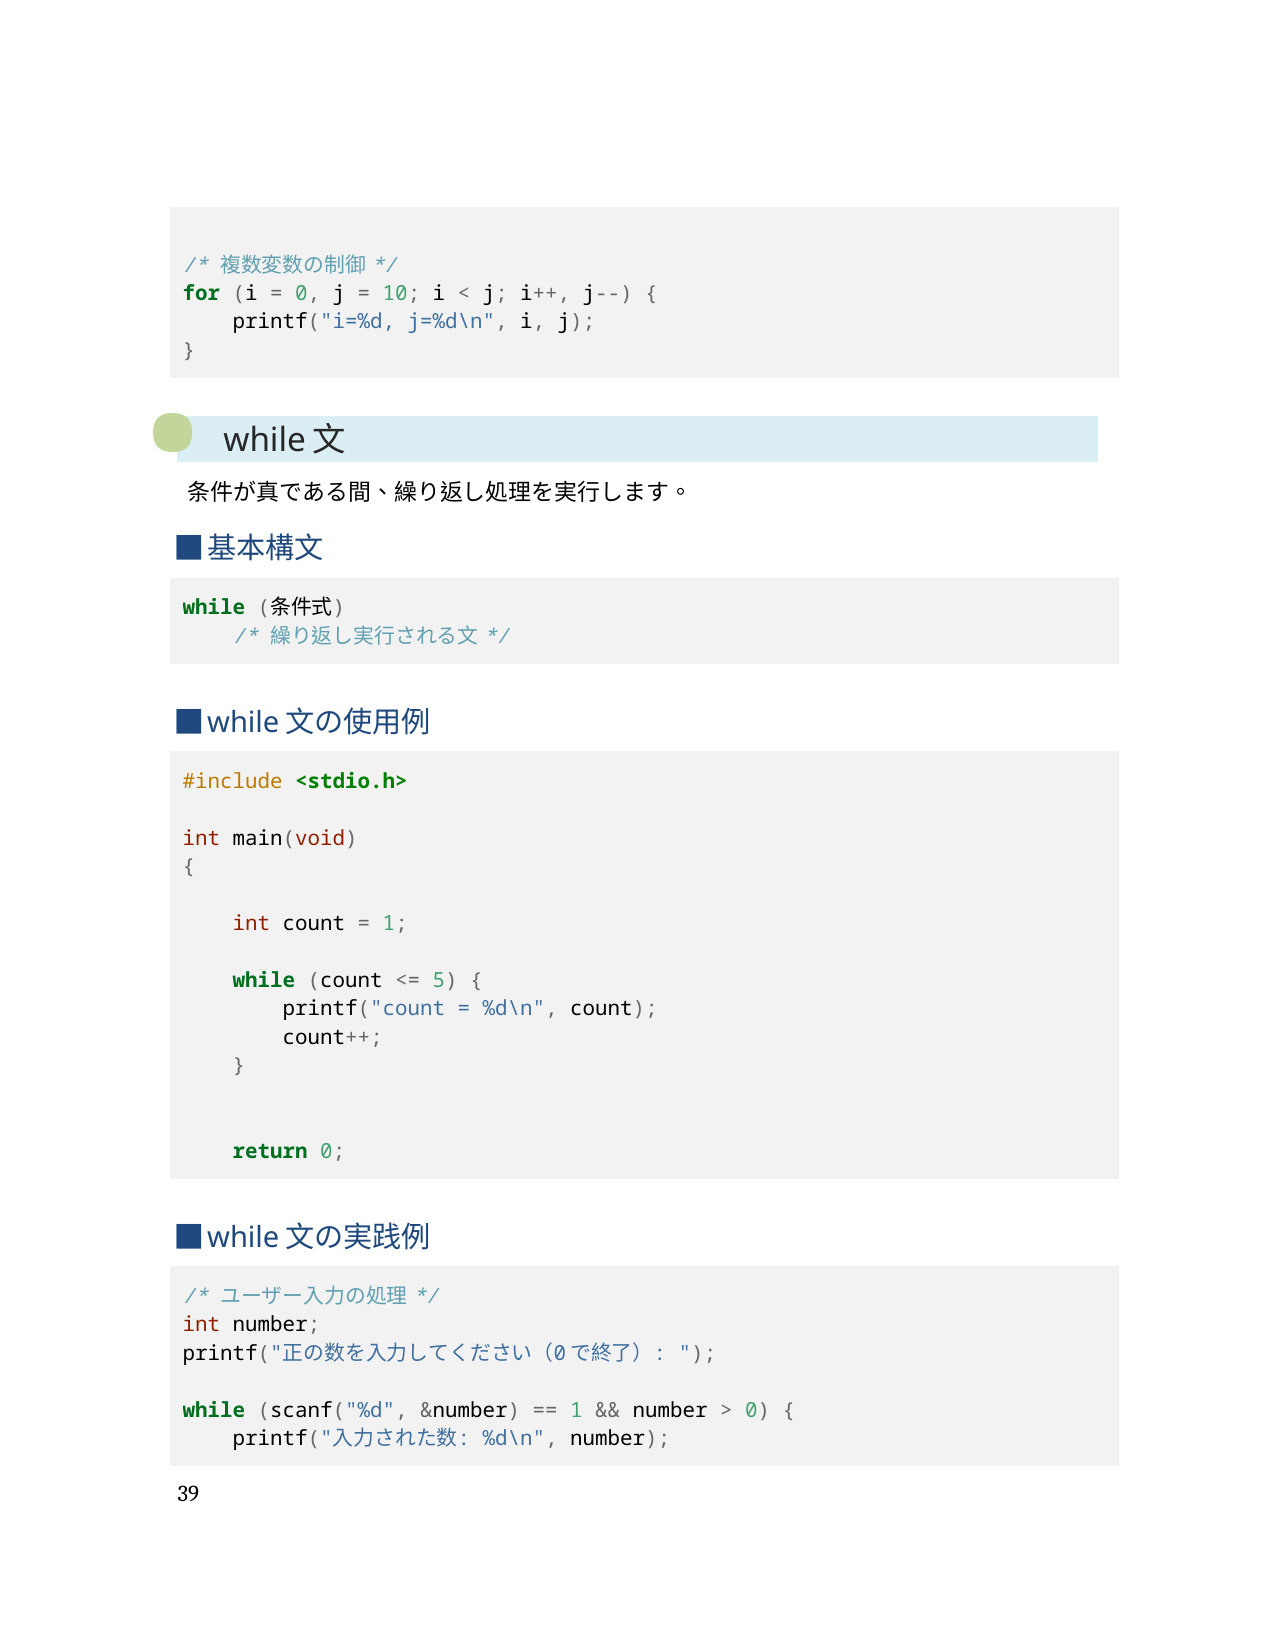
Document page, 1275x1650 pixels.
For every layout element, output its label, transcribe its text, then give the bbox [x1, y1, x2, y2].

text while (条件式) /* 繰り返し実行される文 */ [183, 590, 1106, 651]
subtitle while文 [177, 416, 1098, 462]
subtitle 基本構文 [177, 528, 1098, 567]
text #include <stdio.h> int main(void) { int count = 1; while (count <= 5) { printf("count = %d\n", count); count++; } return 0; [183, 764, 1106, 1166]
subtitle while文の使用例 [177, 701, 1098, 741]
text 条件が真である間、繰り返し処理を実行します。 [177, 467, 1098, 509]
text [183, 219, 1106, 366]
subtitle while文の実践例 [177, 1216, 1098, 1256]
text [183, 1279, 1106, 1454]
